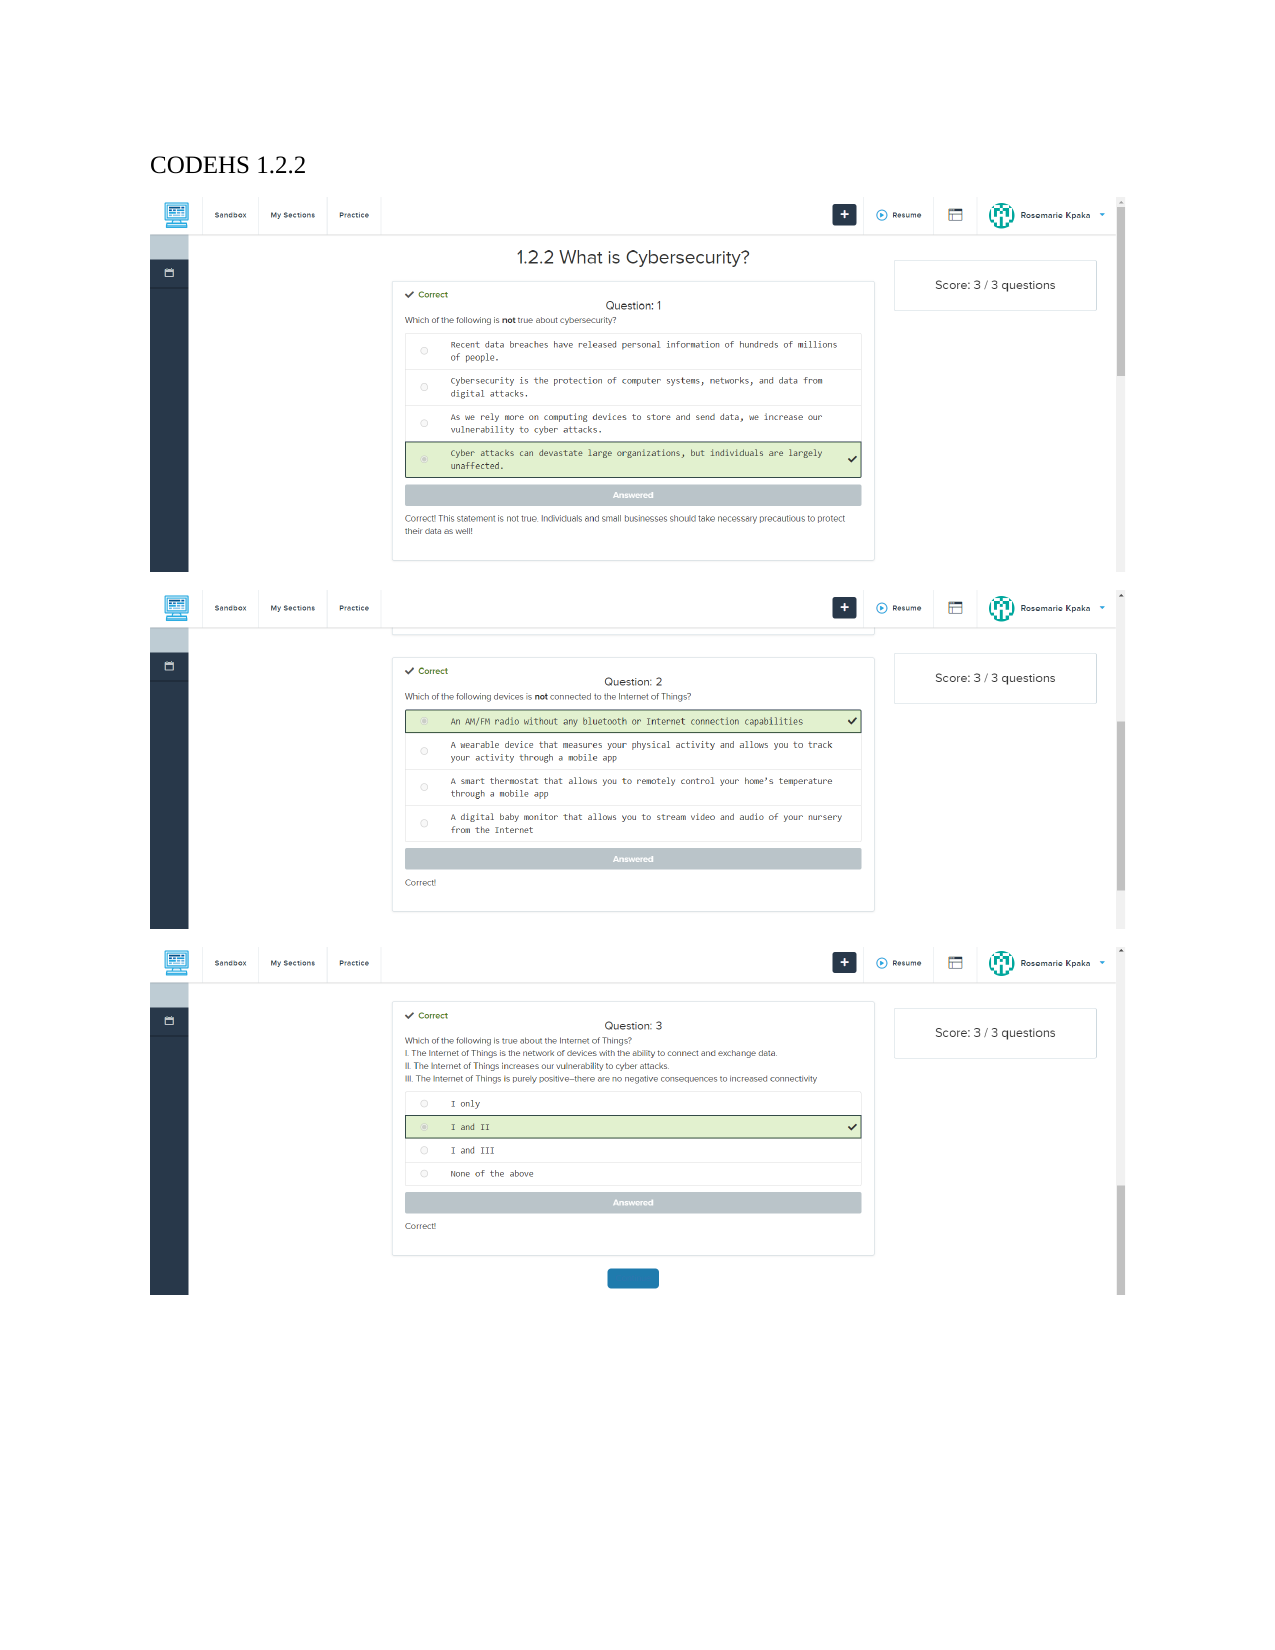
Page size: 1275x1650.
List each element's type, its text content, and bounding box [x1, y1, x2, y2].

picture [150, 947, 1125, 1295]
picture [150, 197, 1125, 572]
text CODEHS 1.2.2 [150, 150, 1125, 179]
picture [150, 590, 1125, 929]
